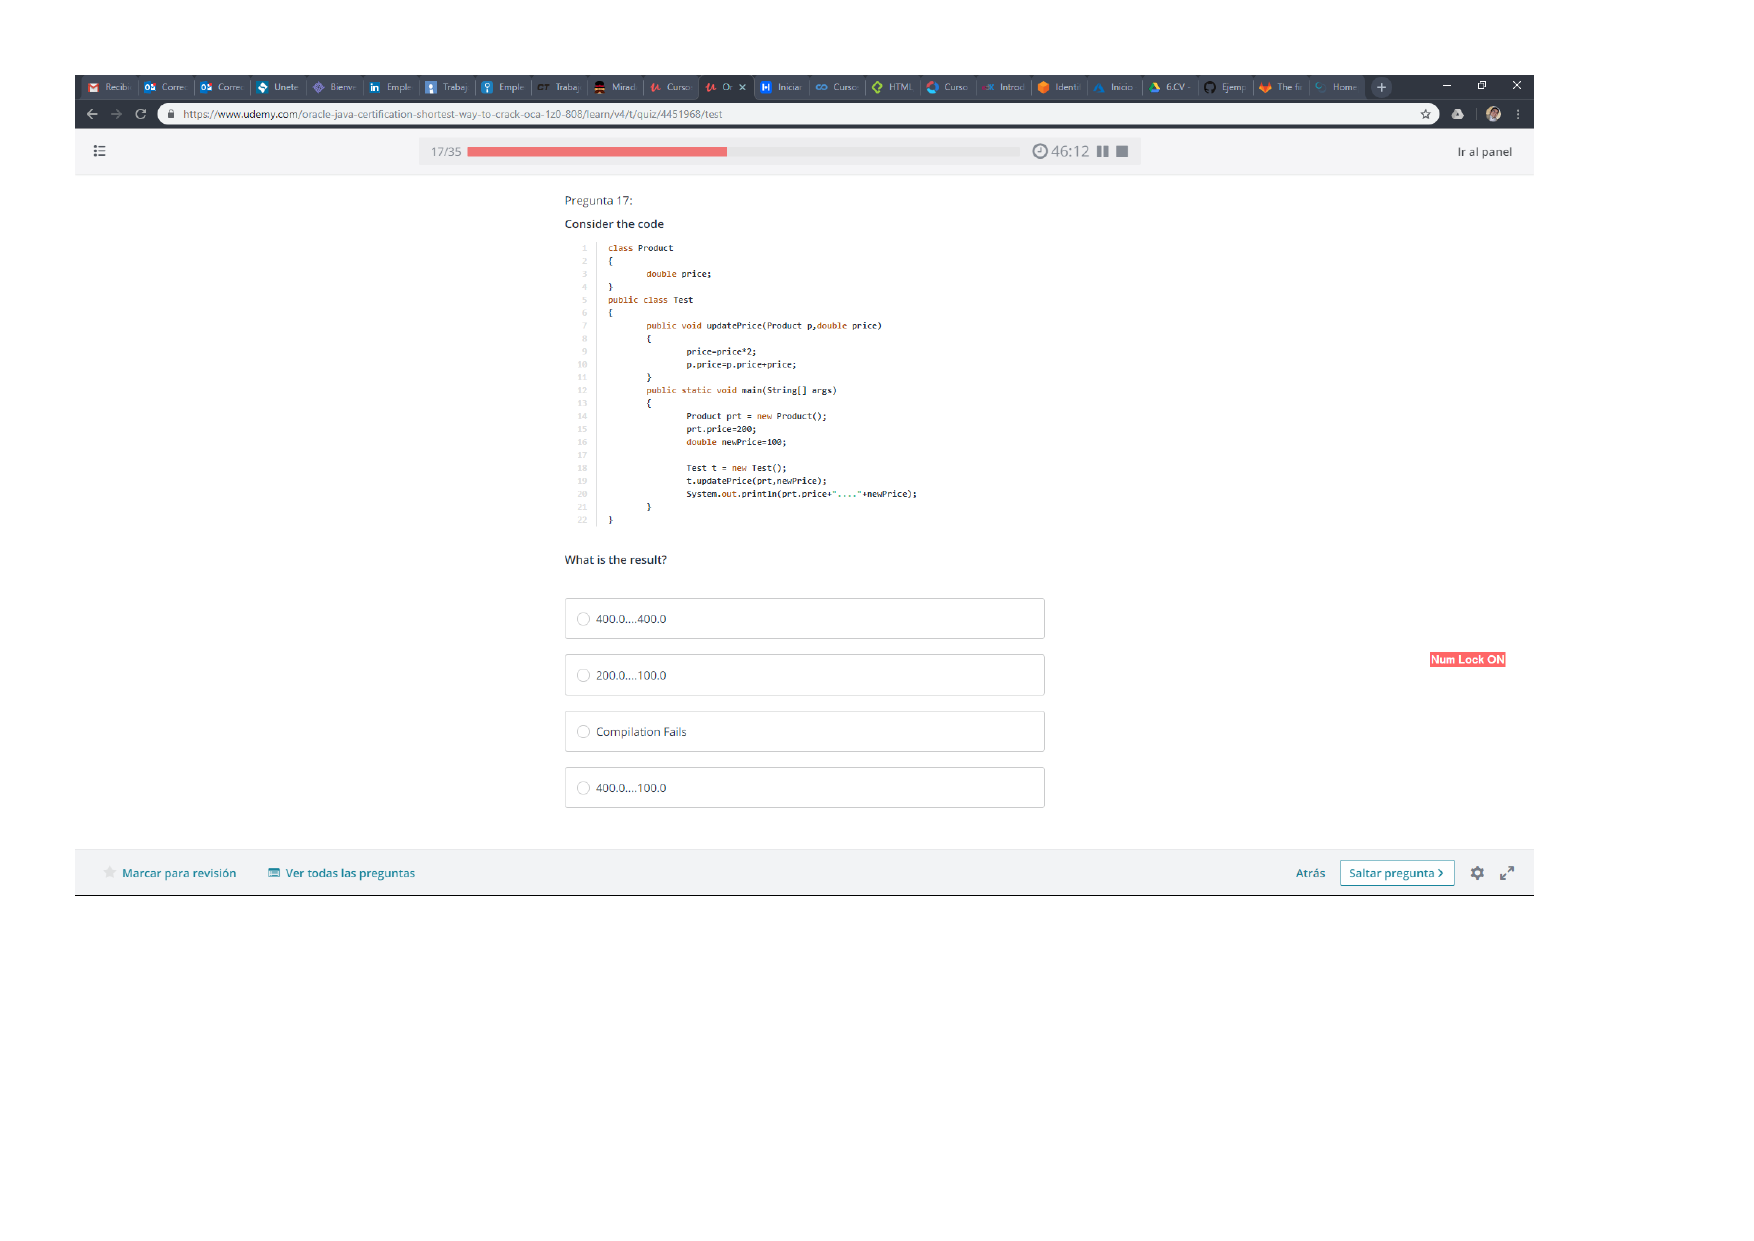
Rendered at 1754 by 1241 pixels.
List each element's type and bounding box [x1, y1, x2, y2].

picture [75, 75, 1534, 896]
